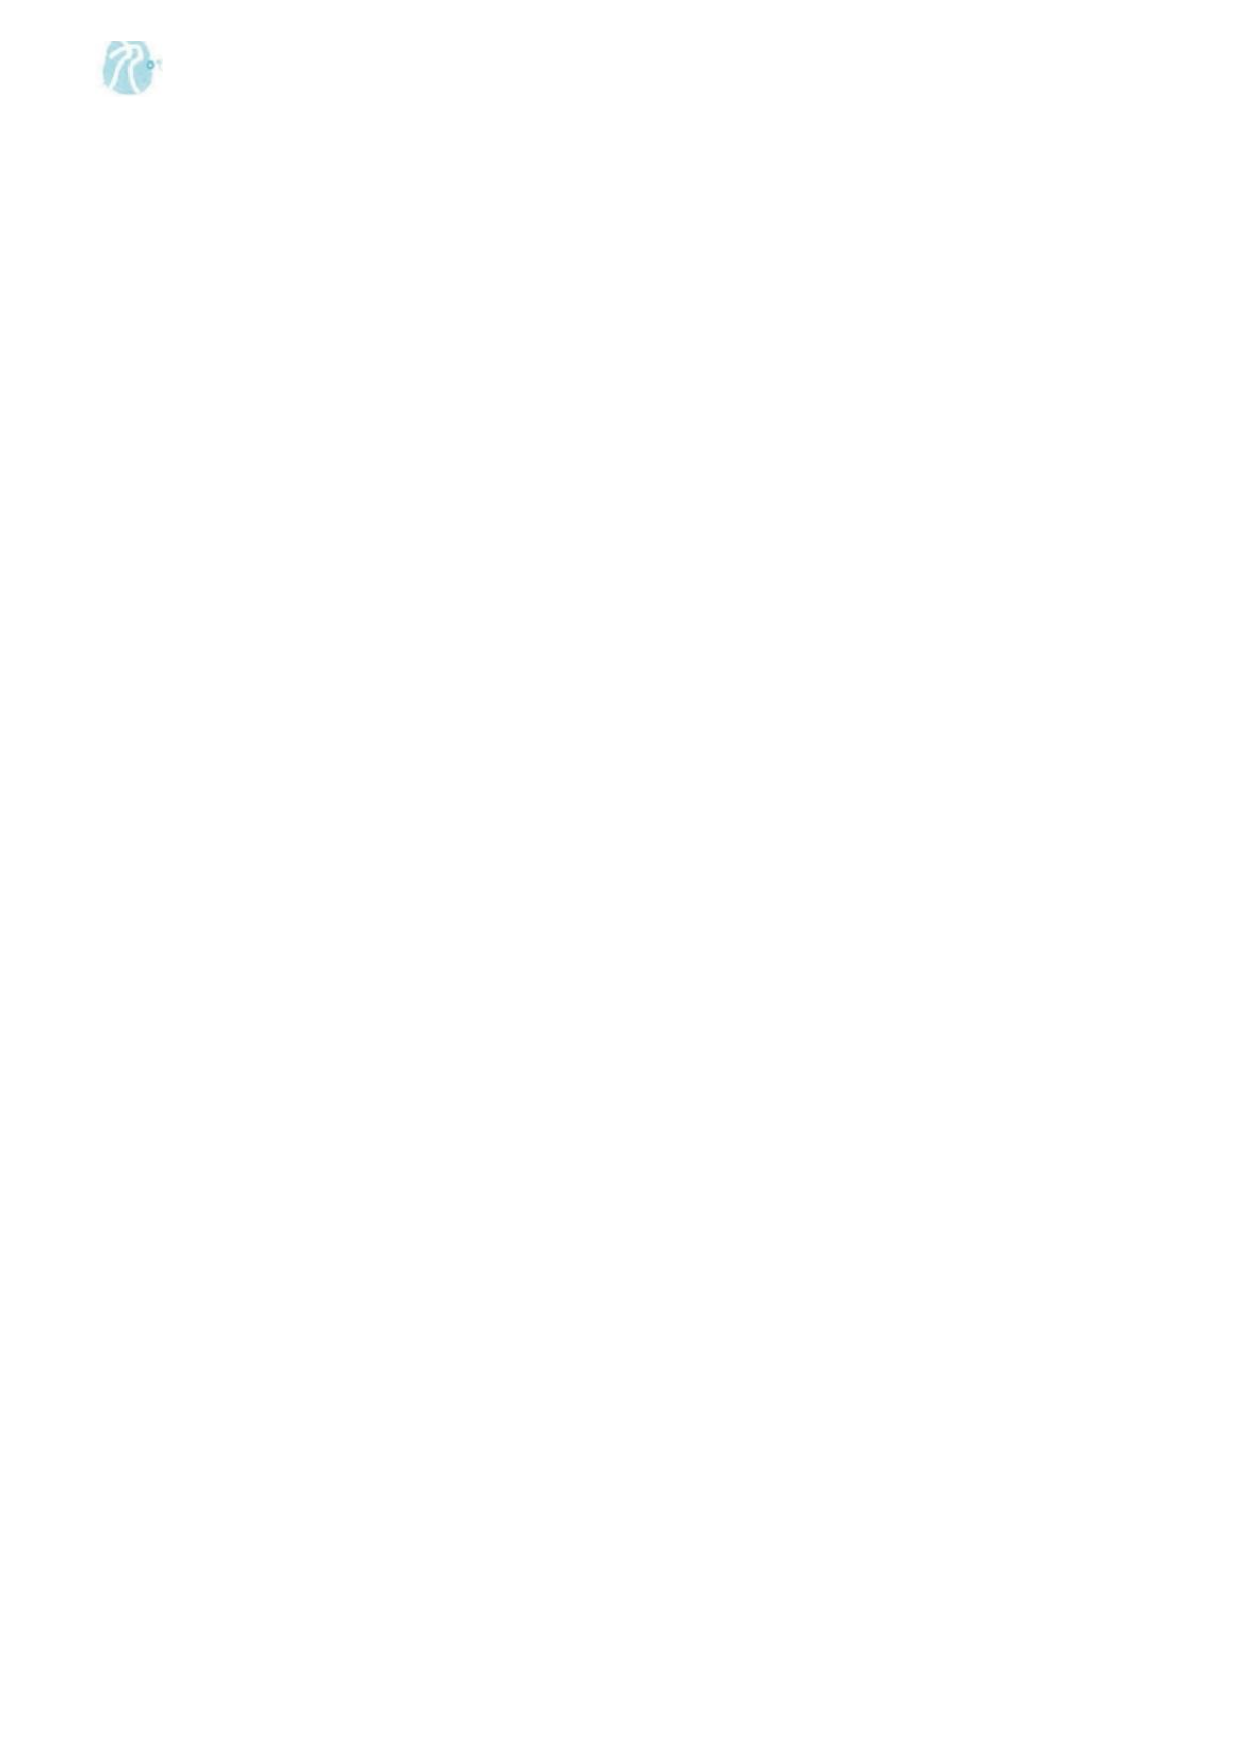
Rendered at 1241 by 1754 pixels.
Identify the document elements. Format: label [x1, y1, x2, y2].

picture [94, 41, 163, 97]
